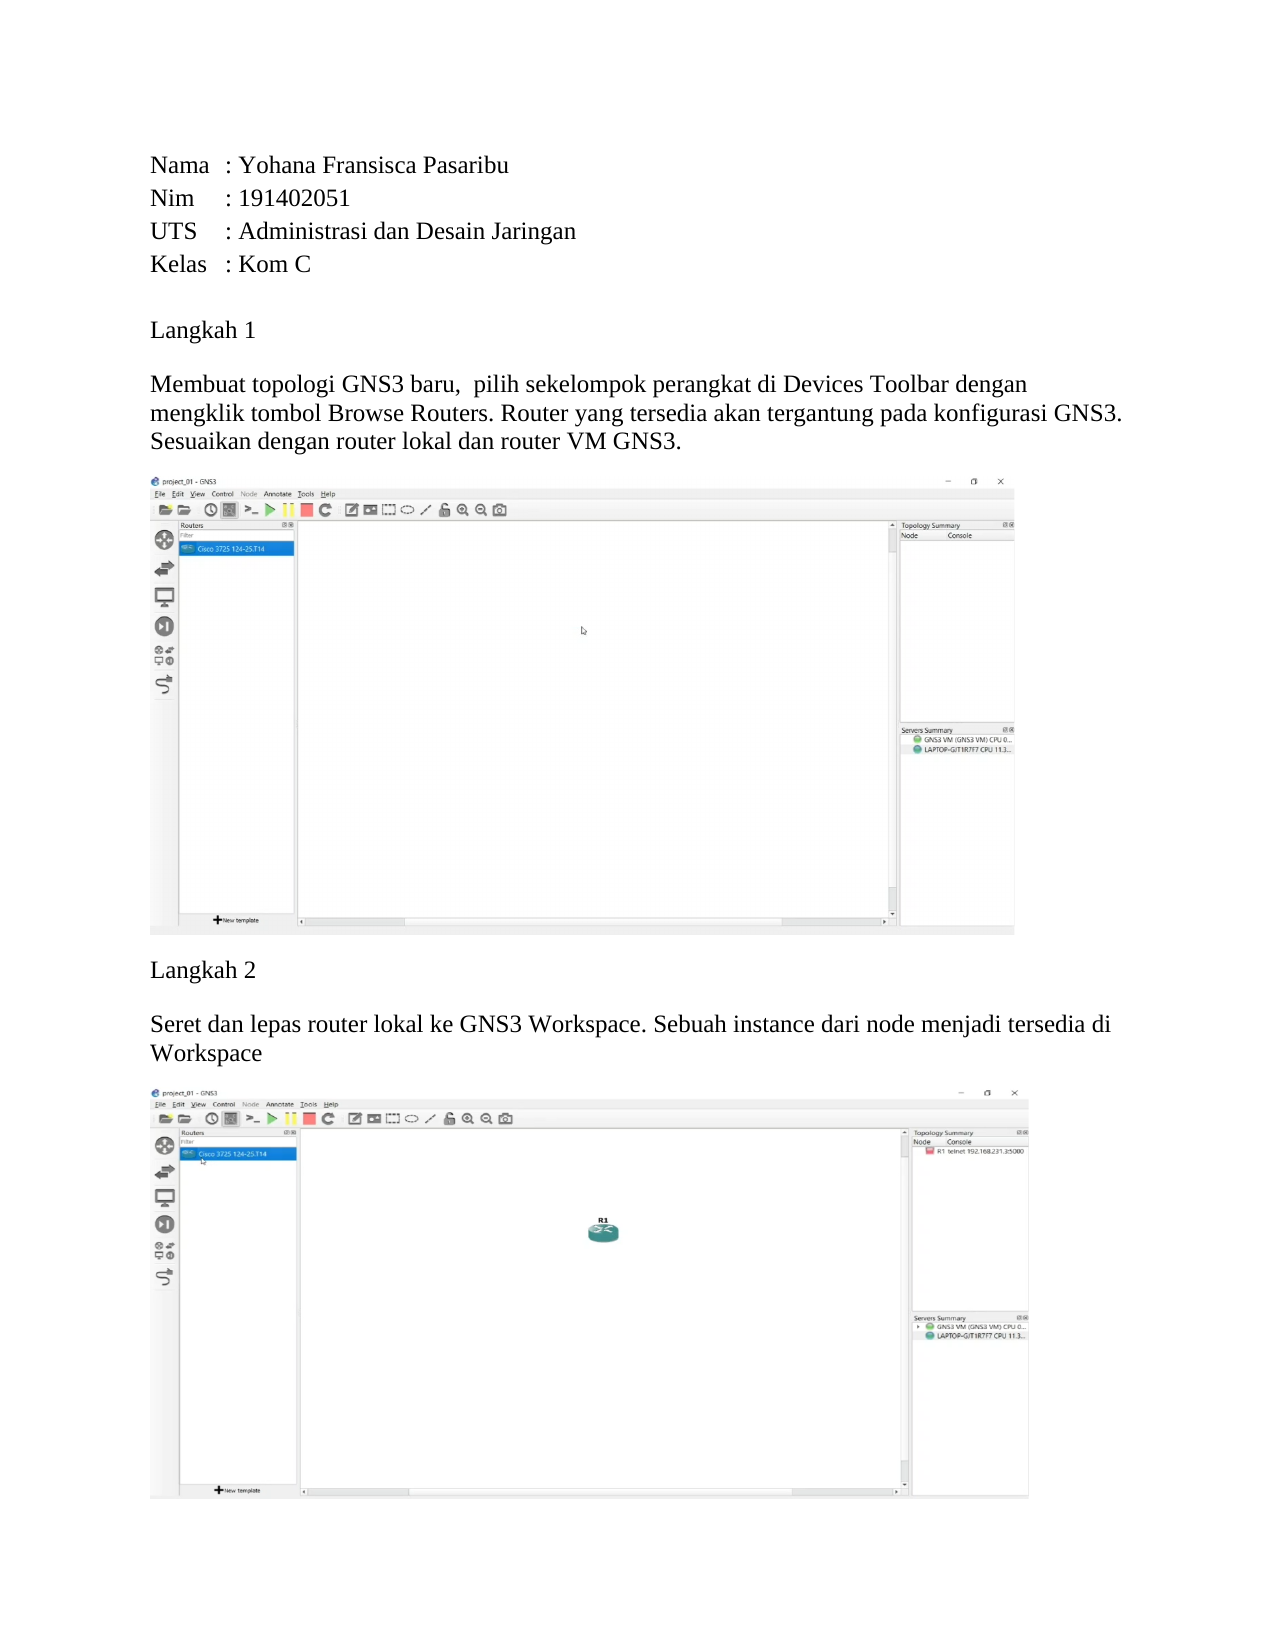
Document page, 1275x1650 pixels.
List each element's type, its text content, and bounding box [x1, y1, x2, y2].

text Membuat topologi GNS3 baru, pilih sekelompok perangkat di Devices Toolbar dengan mengklik tombol Browse Routers. Router yang tersedia akan tergantung pada konfigurasi GNS3. Sesuaikan dengan router lokal dan router VM GNS3. [150, 369, 1125, 455]
text Seret dan lepas router lokal ke GNS3 Workspace. Sebuah instance dari node menjadi tersedia di Workspace [150, 1009, 1125, 1067]
text Nama : Yohana Fransisca Pasaribu Nim : 191402051 UTS : Administrasi dan Desain Jaringan Kelas : Kom C Langkah 1 [150, 150, 1125, 344]
picture [150, 1087, 1029, 1499]
picture [150, 476, 1015, 935]
text Langkah 2 [150, 955, 1125, 984]
